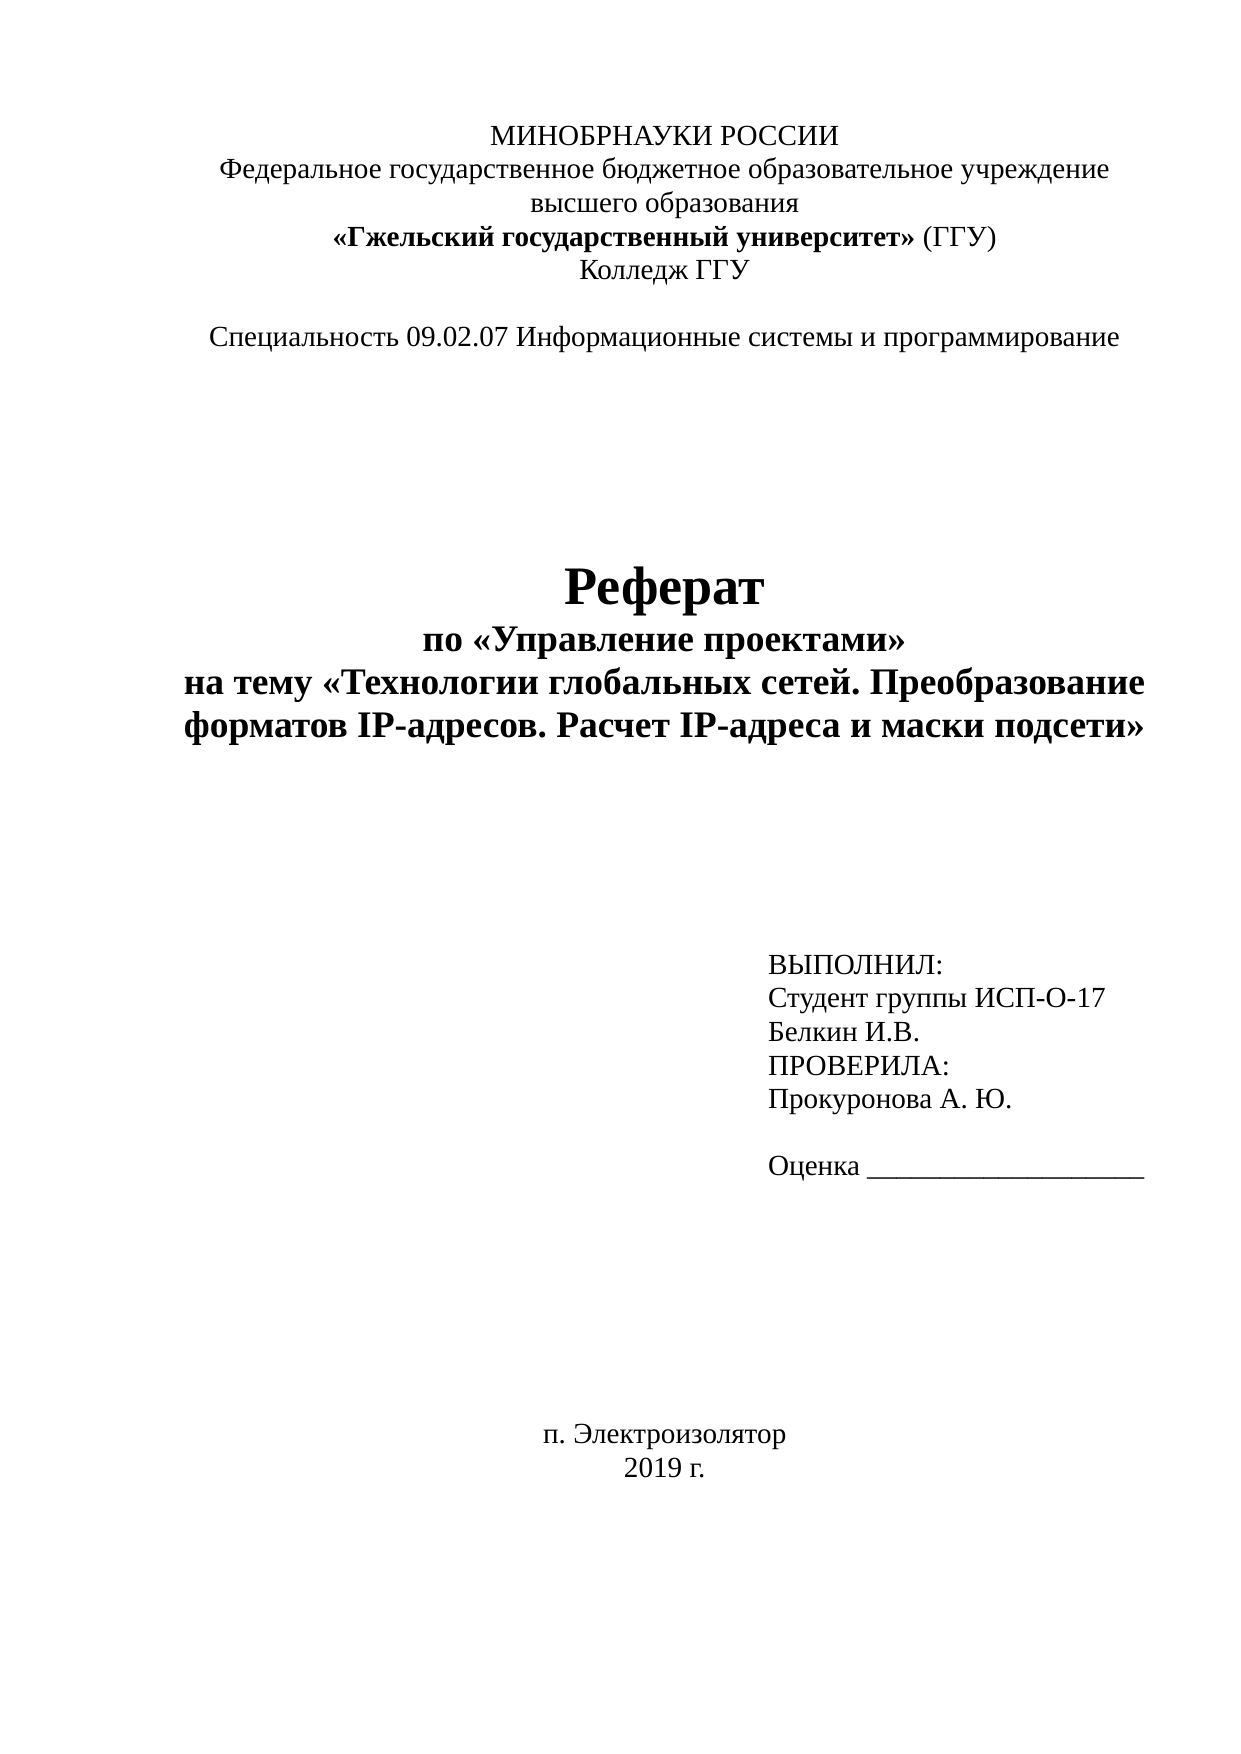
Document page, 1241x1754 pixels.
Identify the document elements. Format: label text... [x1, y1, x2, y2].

text Студент группы ИСП-О-17 [768, 981, 1152, 1014]
text Прокуронова А. Ю. [768, 1081, 1152, 1115]
text Специальность 09.02.07 Информационные системы и программирование [177, 319, 1152, 353]
text Реферат [177, 554, 1152, 616]
text Колледж ГГУ [177, 252, 1152, 286]
text по «Управление проектами» [177, 616, 1152, 659]
text МИНОБРНАУКИ РОССИИ [177, 118, 1152, 152]
text п. Электроизолятор [177, 1417, 1152, 1450]
text 2019 г. [177, 1450, 1152, 1484]
text ПРОВЕРИЛА: [768, 1048, 1152, 1081]
text Федеральное государственное бюджетное образовательное учреждение [177, 152, 1152, 185]
text Оценка ___________________ [768, 1148, 1152, 1182]
text на тему «Технологии глобальных сетей. Преобразование форматов IP-адресов. Расчет IP-адреса и маски подсети» [177, 659, 1152, 746]
text «Гжельский государственный университет» (ГГУ) [177, 219, 1152, 252]
text ВЫПОЛНИЛ: [768, 947, 1152, 981]
text высшего образования [177, 185, 1152, 219]
text Белкин И.В. [768, 1014, 1152, 1048]
